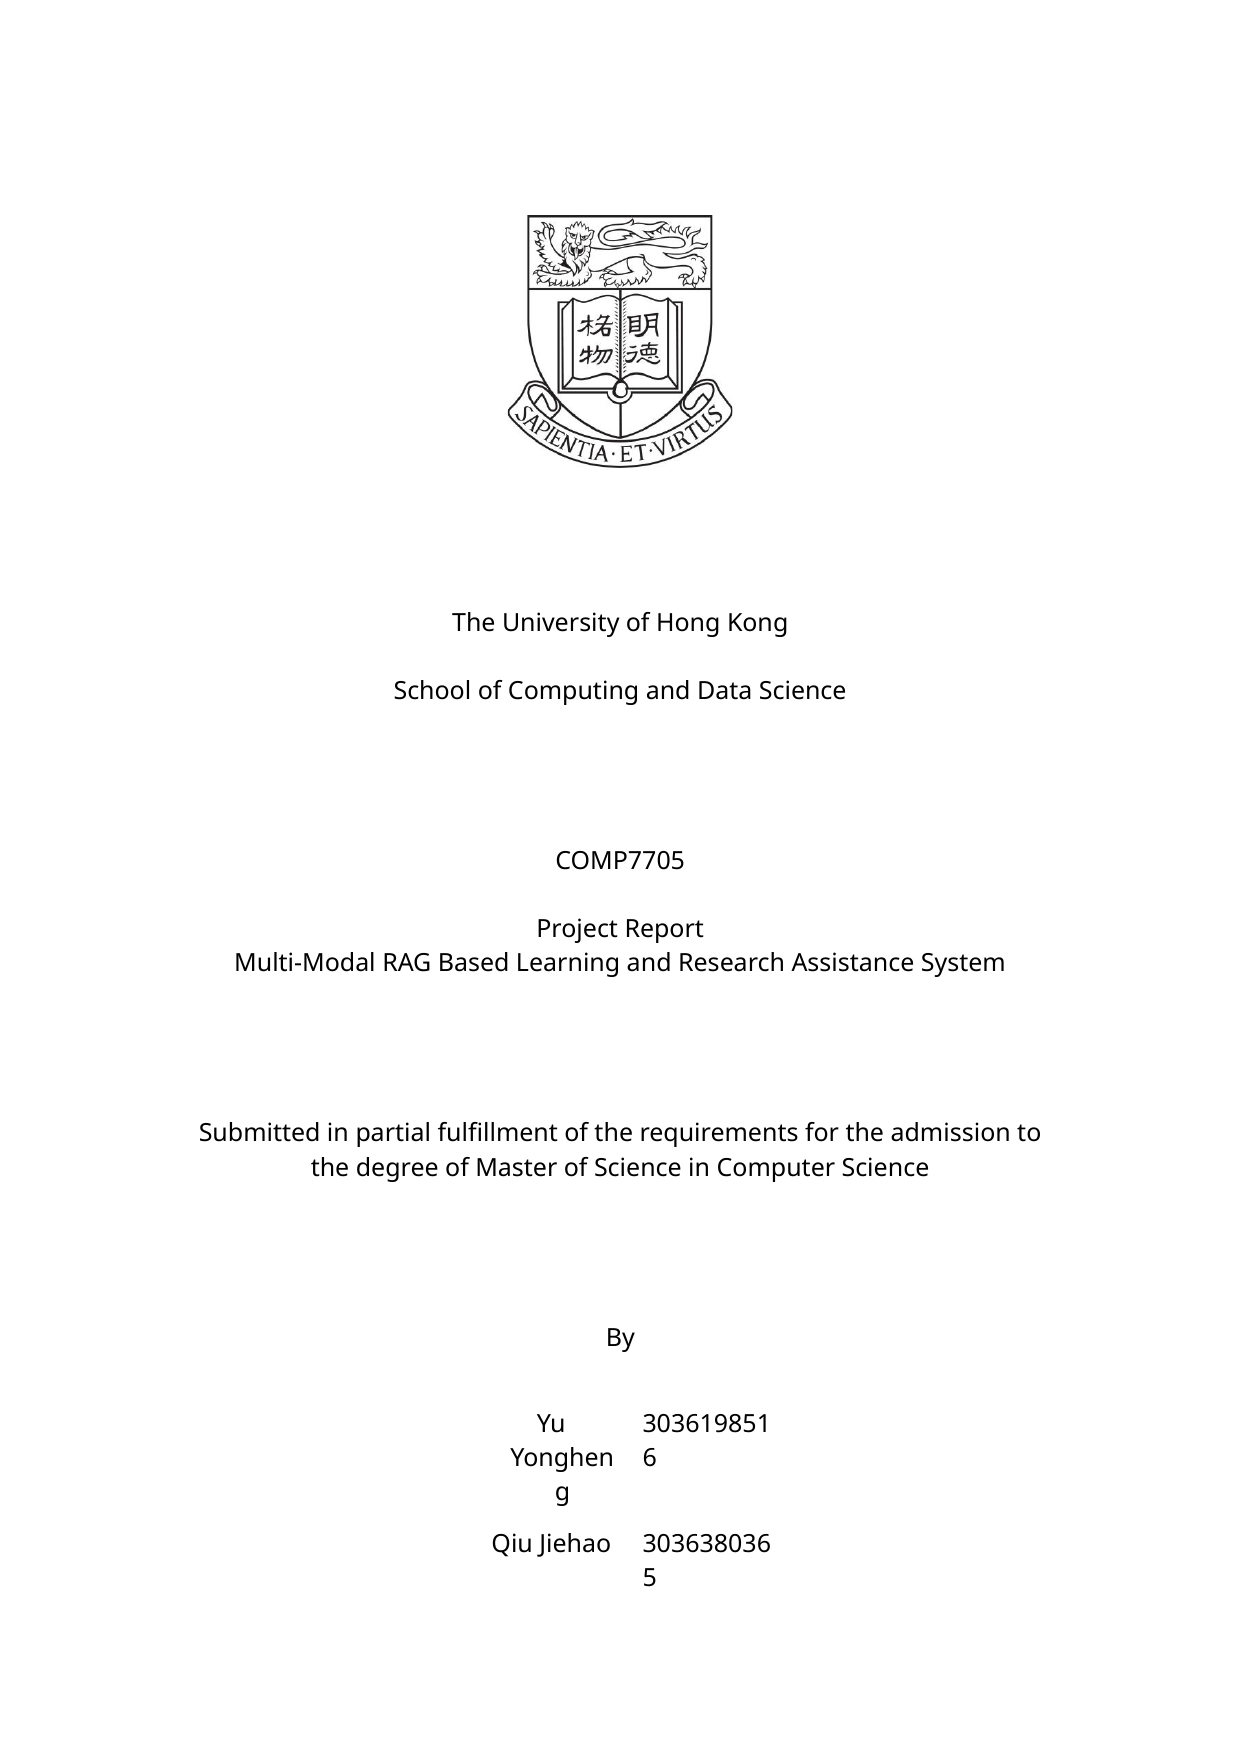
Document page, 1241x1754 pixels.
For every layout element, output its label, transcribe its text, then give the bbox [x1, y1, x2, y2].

text the degree of Master of Science in Computer Science [165, 1149, 1075, 1183]
table_cell 3036380365 [631, 1508, 794, 1594]
text Multi-Modal RAG Based Learning and Research Assistance System [165, 945, 1075, 979]
table_cell Qiu Jiehao [421, 1508, 631, 1594]
text Project Report [165, 911, 1075, 945]
table_header Yu Yongheng [421, 1388, 631, 1508]
picture [507, 215, 733, 468]
text COMP7705 [165, 843, 1075, 877]
text Submitted in partial fulfillment of the requirements for the admission to [165, 1115, 1075, 1149]
table_header 3036198516 [631, 1388, 794, 1508]
text School of Computing and Data Science [165, 672, 1075, 706]
text The University of Hong Kong [165, 604, 1075, 638]
text By [165, 1319, 1075, 1353]
